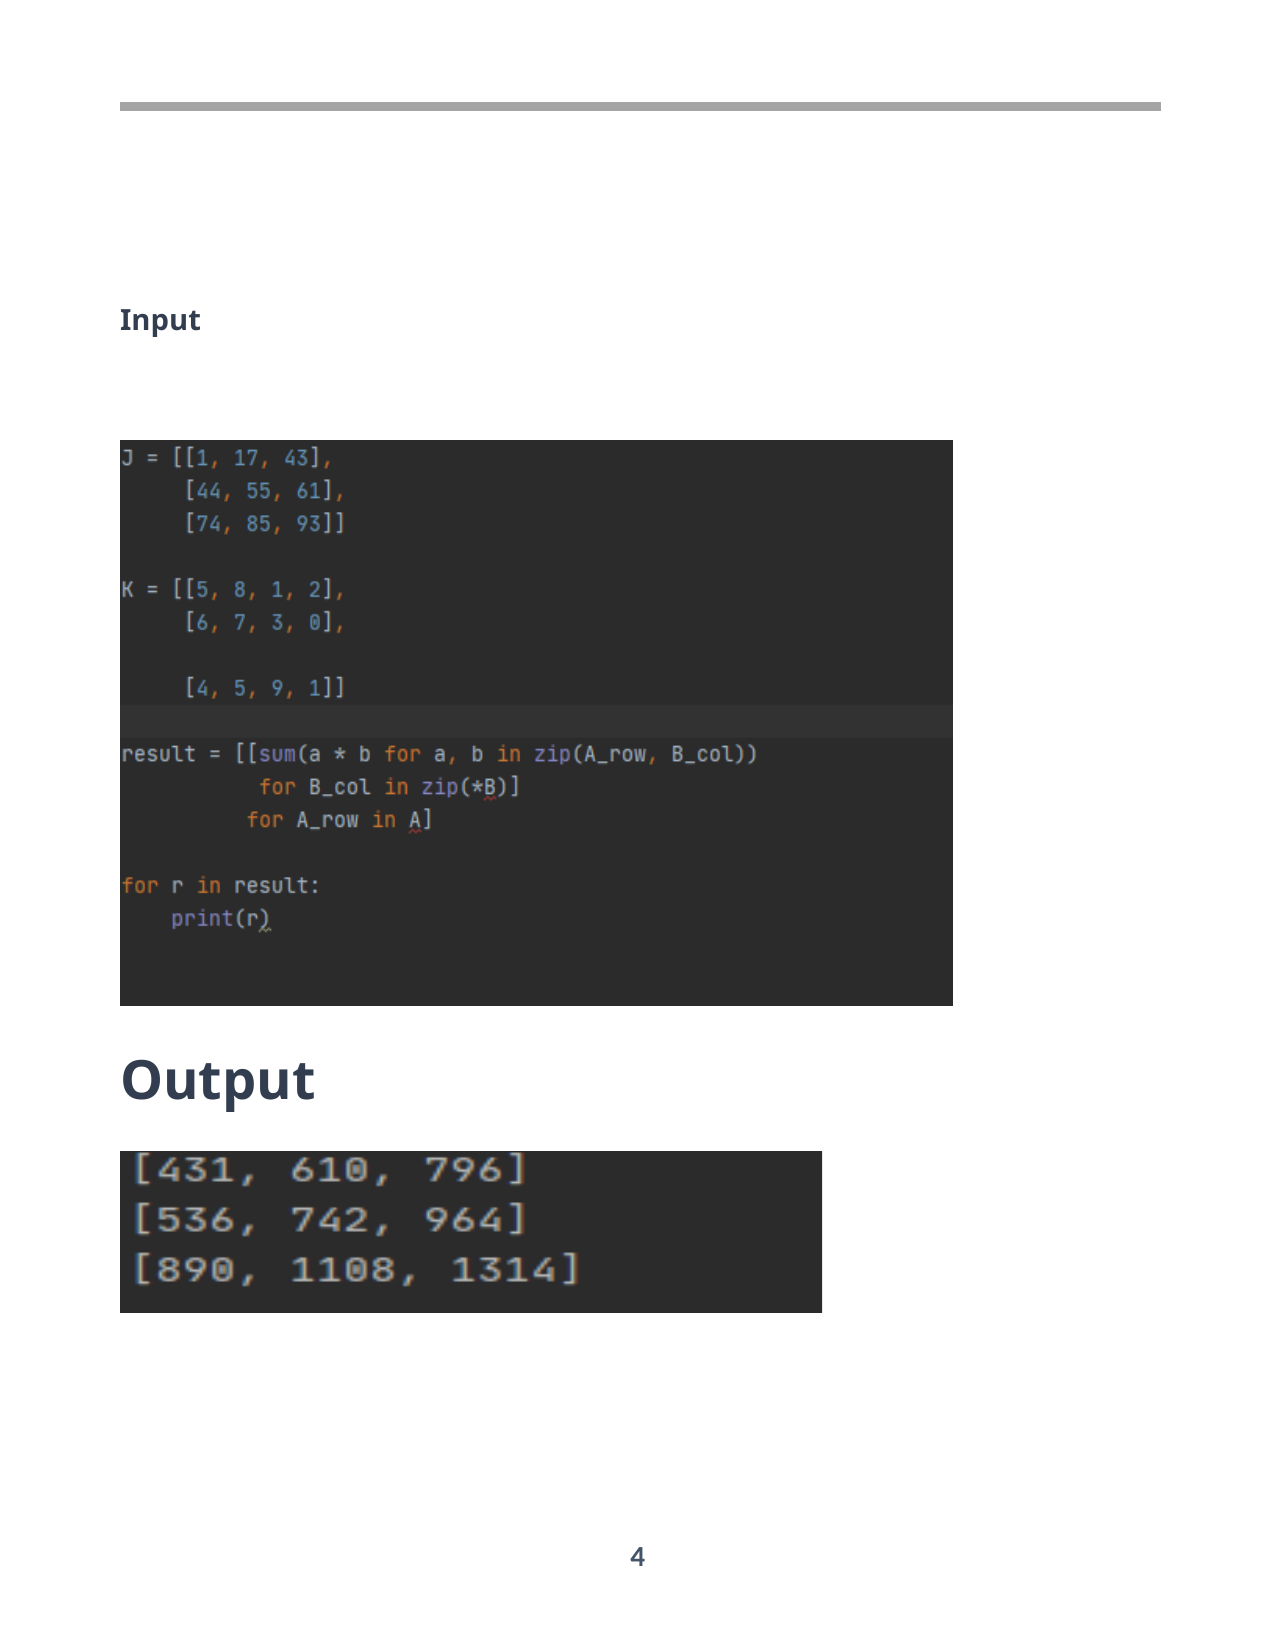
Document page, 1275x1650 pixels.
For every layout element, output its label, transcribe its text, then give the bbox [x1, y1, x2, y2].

subtitle Output [120, 1042, 1155, 1116]
picture [120, 1151, 823, 1313]
subtitle Input [120, 299, 1155, 338]
picture [120, 440, 953, 1006]
